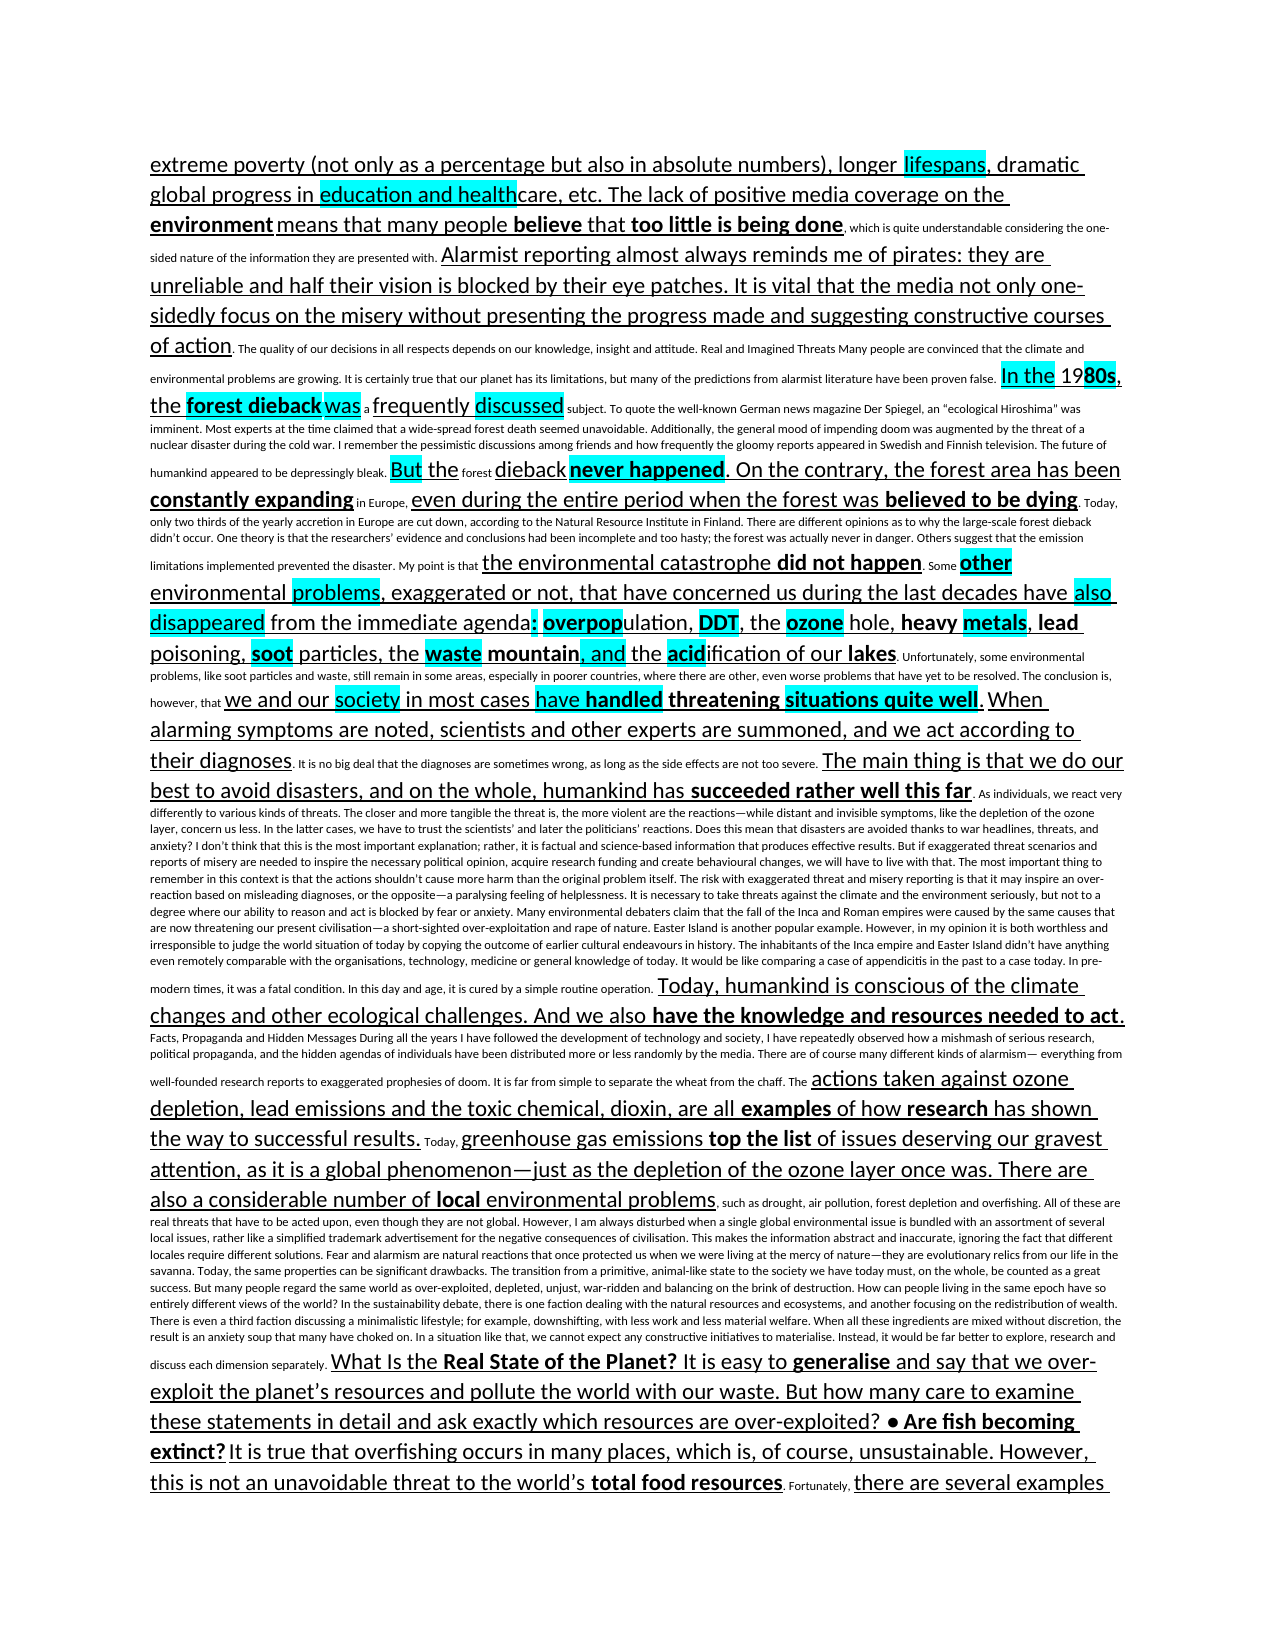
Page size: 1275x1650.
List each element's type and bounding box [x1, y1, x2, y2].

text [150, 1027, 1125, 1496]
text [150, 150, 1125, 1025]
